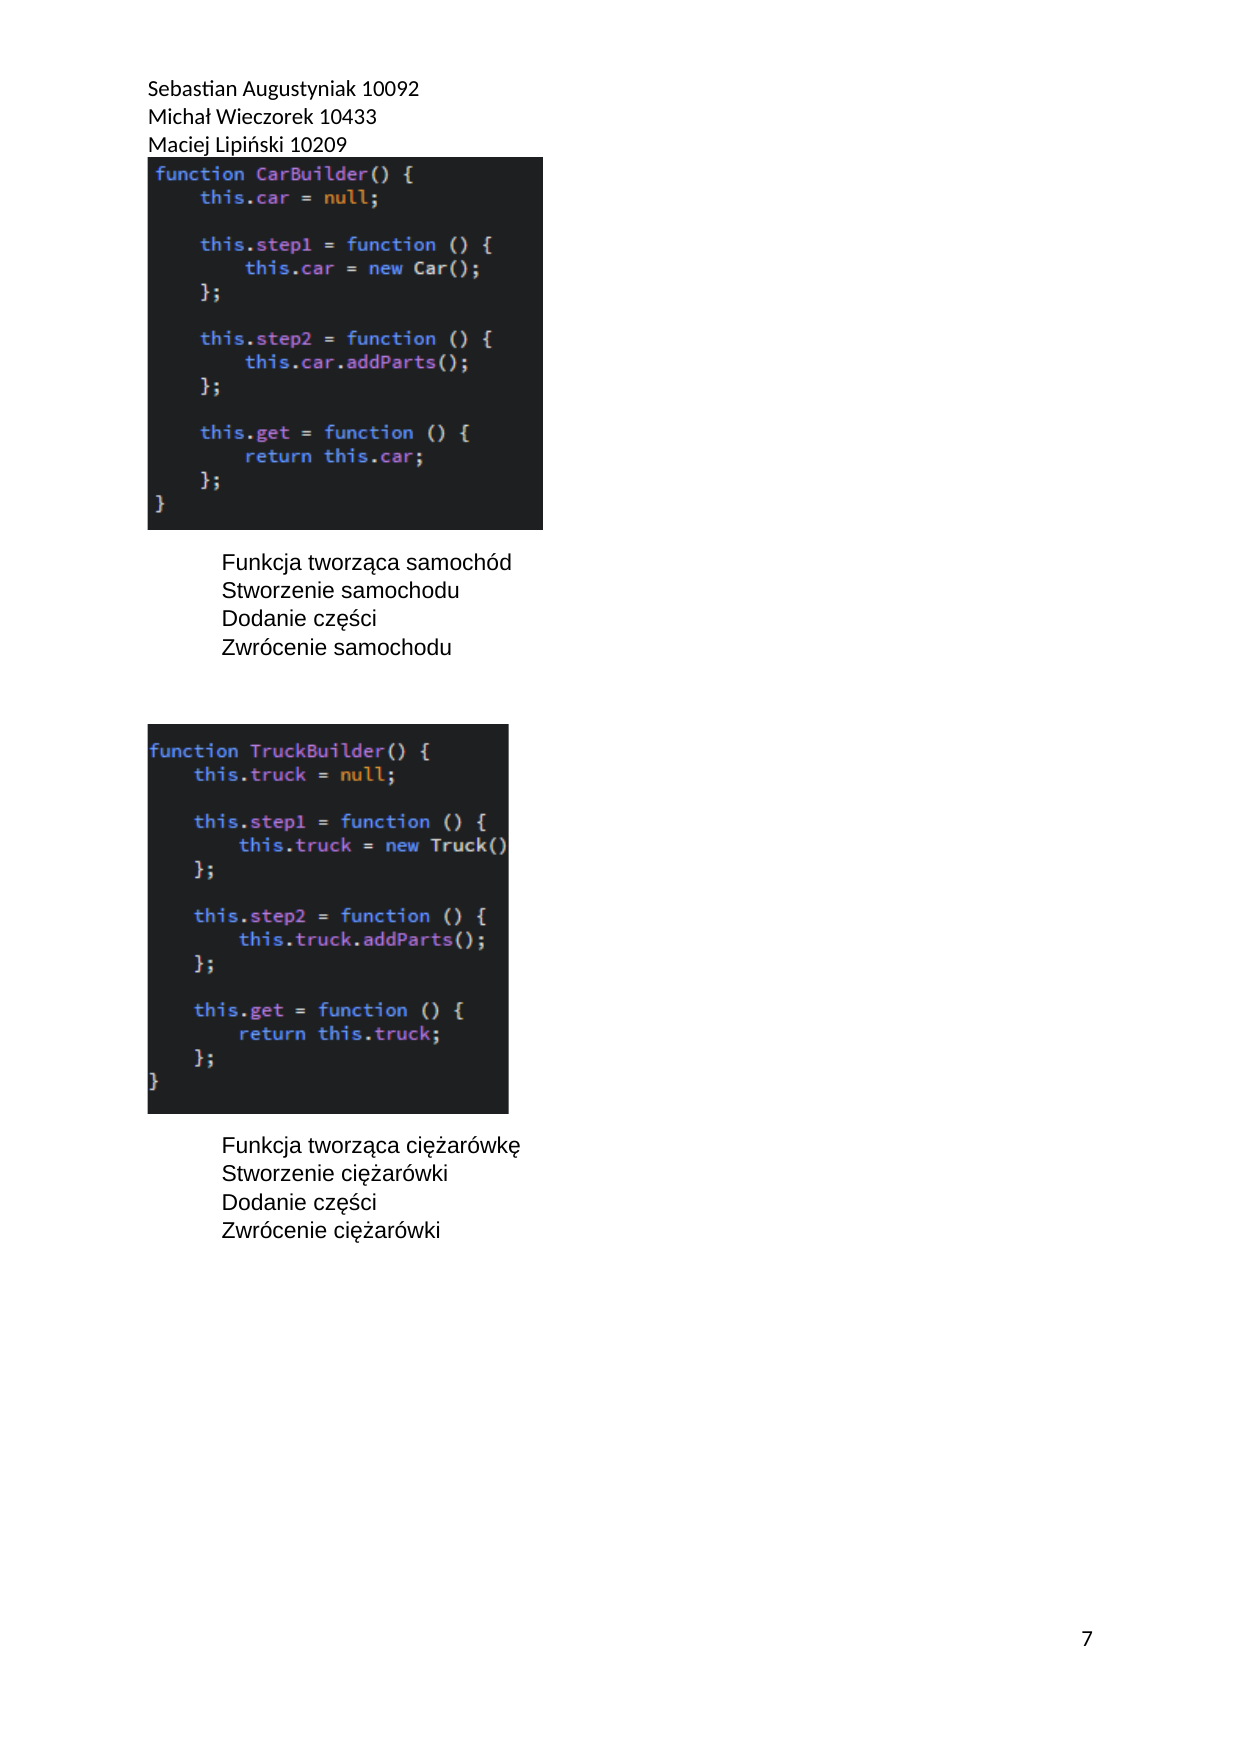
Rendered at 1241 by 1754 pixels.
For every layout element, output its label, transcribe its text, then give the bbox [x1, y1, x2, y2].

text Funkcja tworząca ciężarówkę Stworzenie ciężarówki Dodanie części Zwrócenie ciężarówki [148, 1132, 1093, 1244]
text Funkcja tworząca samochód Stworzenie samochodu Dodanie części Zwrócenie samochodu [148, 548, 1093, 660]
picture [147, 157, 543, 530]
picture [147, 724, 509, 1114]
